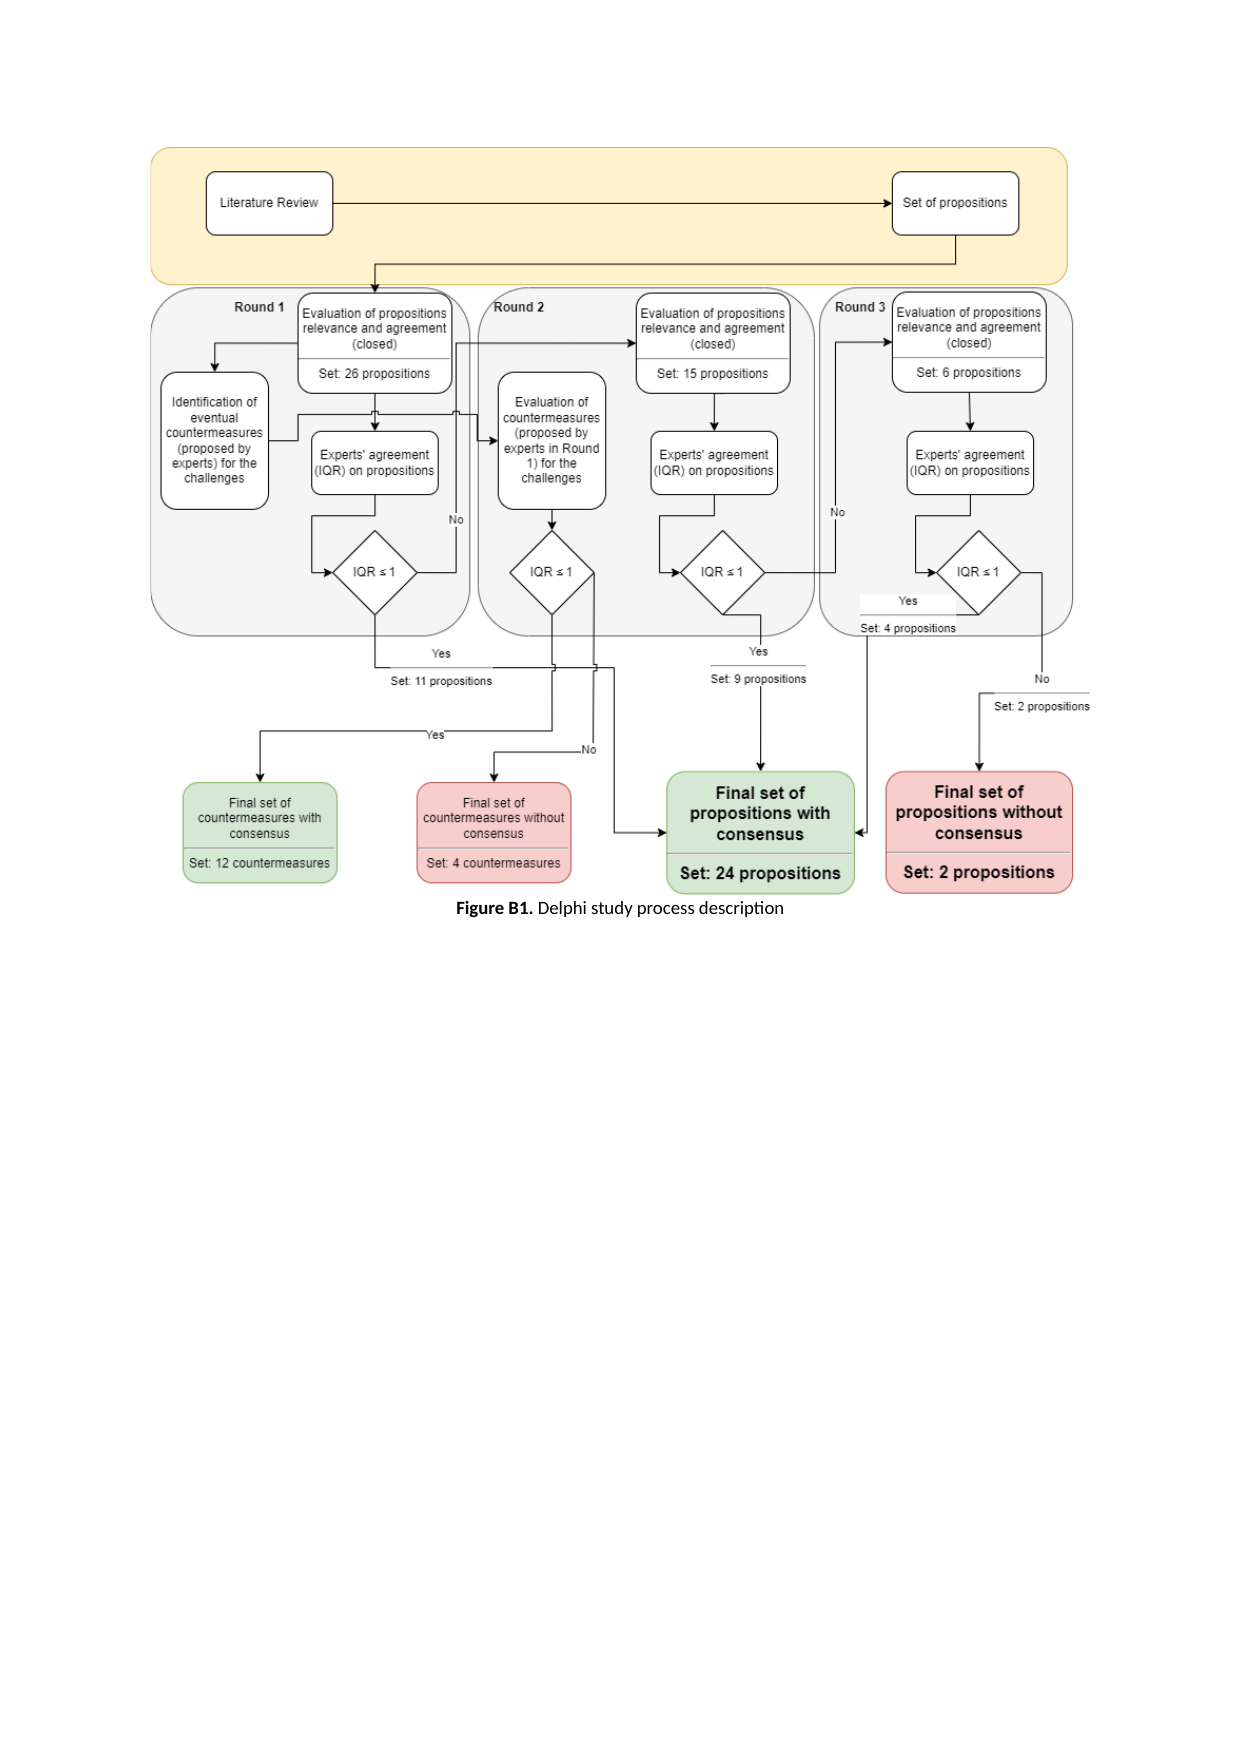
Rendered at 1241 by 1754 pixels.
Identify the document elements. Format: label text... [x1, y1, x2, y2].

picture [150, 147, 1090, 895]
